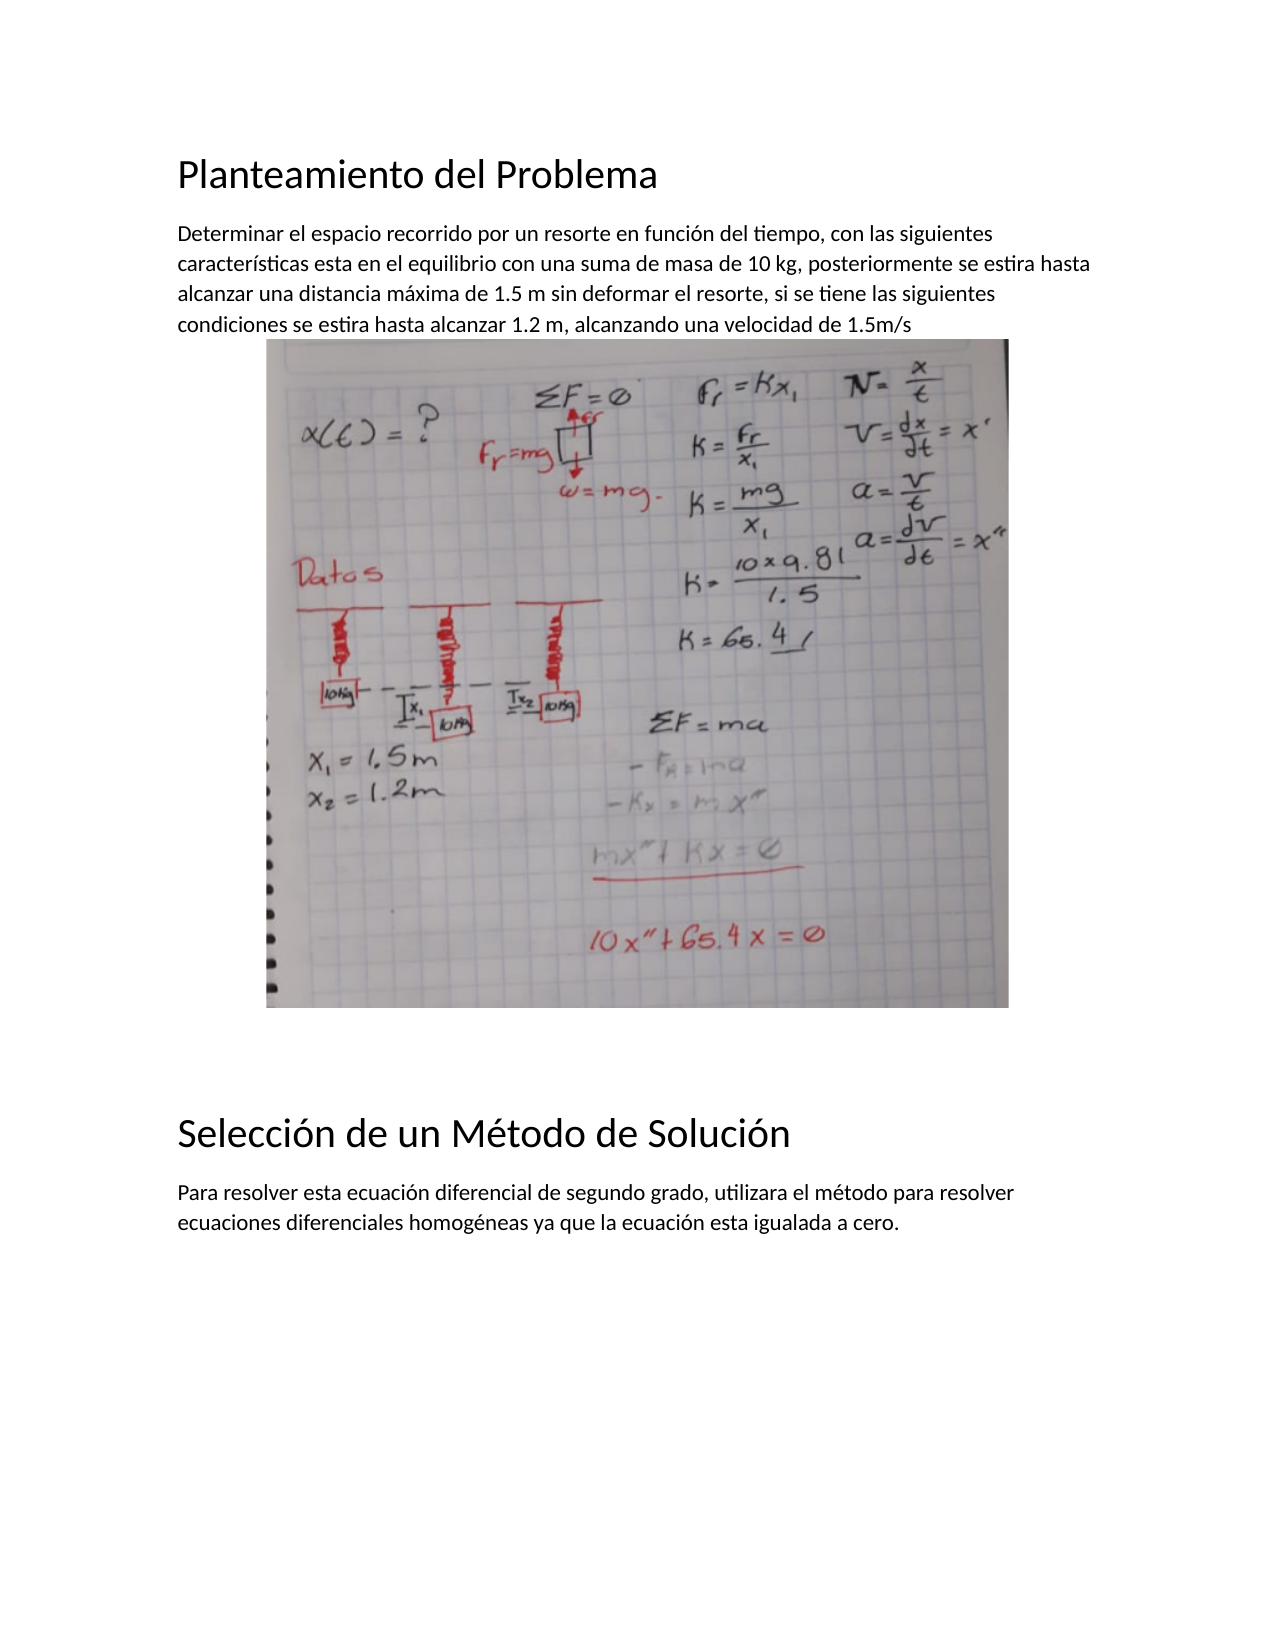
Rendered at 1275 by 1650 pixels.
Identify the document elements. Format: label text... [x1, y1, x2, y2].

text Selección de un Método de Solución [177, 1107, 1098, 1157]
text Determinar el espacio recorrido por un resorte en función del tiempo, con las siguientes características esta en el equilibrio con una suma de masa de 10 kg, posteriormente se estira hasta alcanzar una distancia máxima de 1.5 m sin deformar el resorte, si se tiene las siguientes condiciones se estira hasta alcanzar 1.2 m, alcanzando una velocidad de 1.5m/s [177, 219, 1098, 338]
text Planteamiento del Problema [177, 148, 1098, 198]
picture [266, 339, 1009, 1008]
text Para resolver esta ecuación diferencial de segundo grado, utilizara el método para resolver ecuaciones diferenciales homogéneas ya que la ecuación esta igualada a cero. [177, 1178, 1098, 1236]
